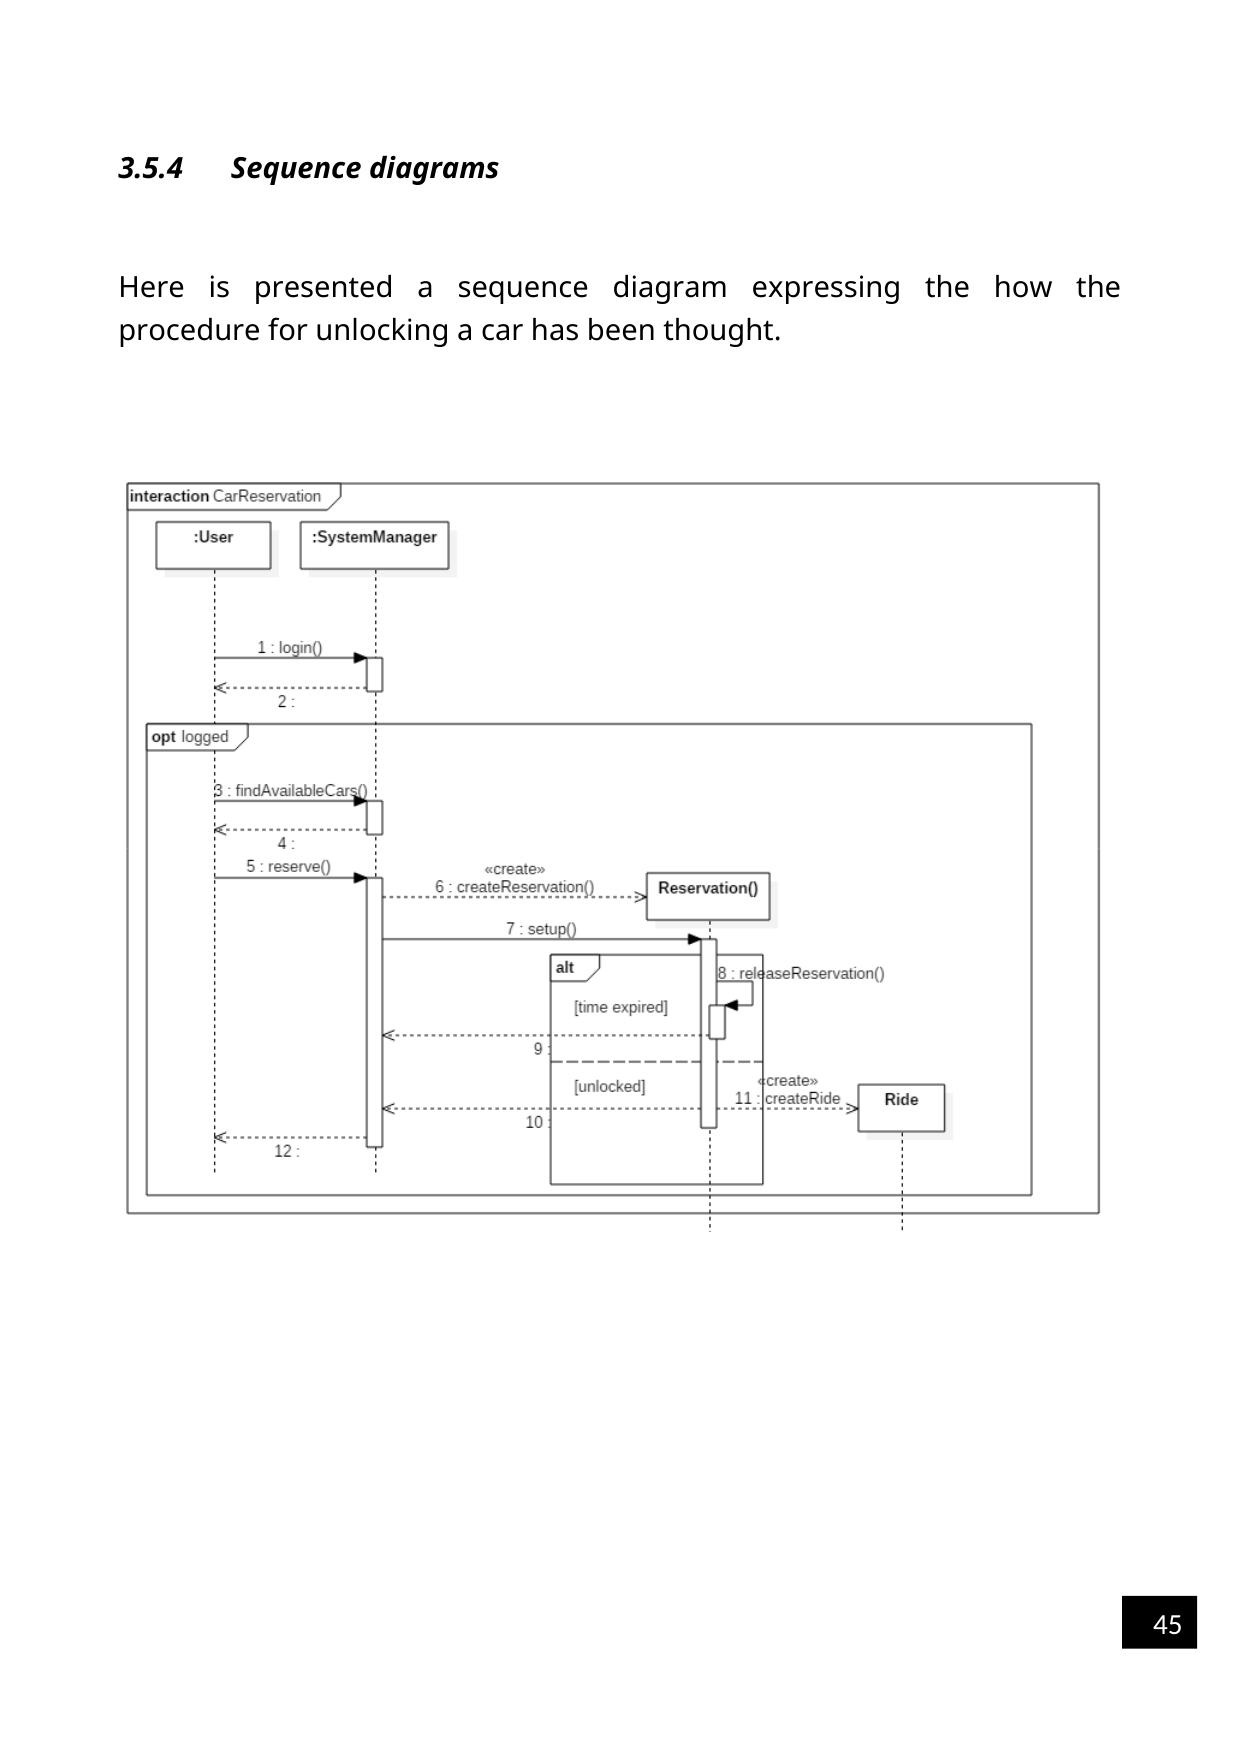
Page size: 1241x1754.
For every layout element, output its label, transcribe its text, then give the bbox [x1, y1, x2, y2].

text Here is presented a sequence diagram expressing the how the procedure for unlocking a car has been thought. [118, 267, 1122, 349]
list Sequence diagrams [118, 148, 1122, 187]
picture [118, 474, 1117, 1231]
